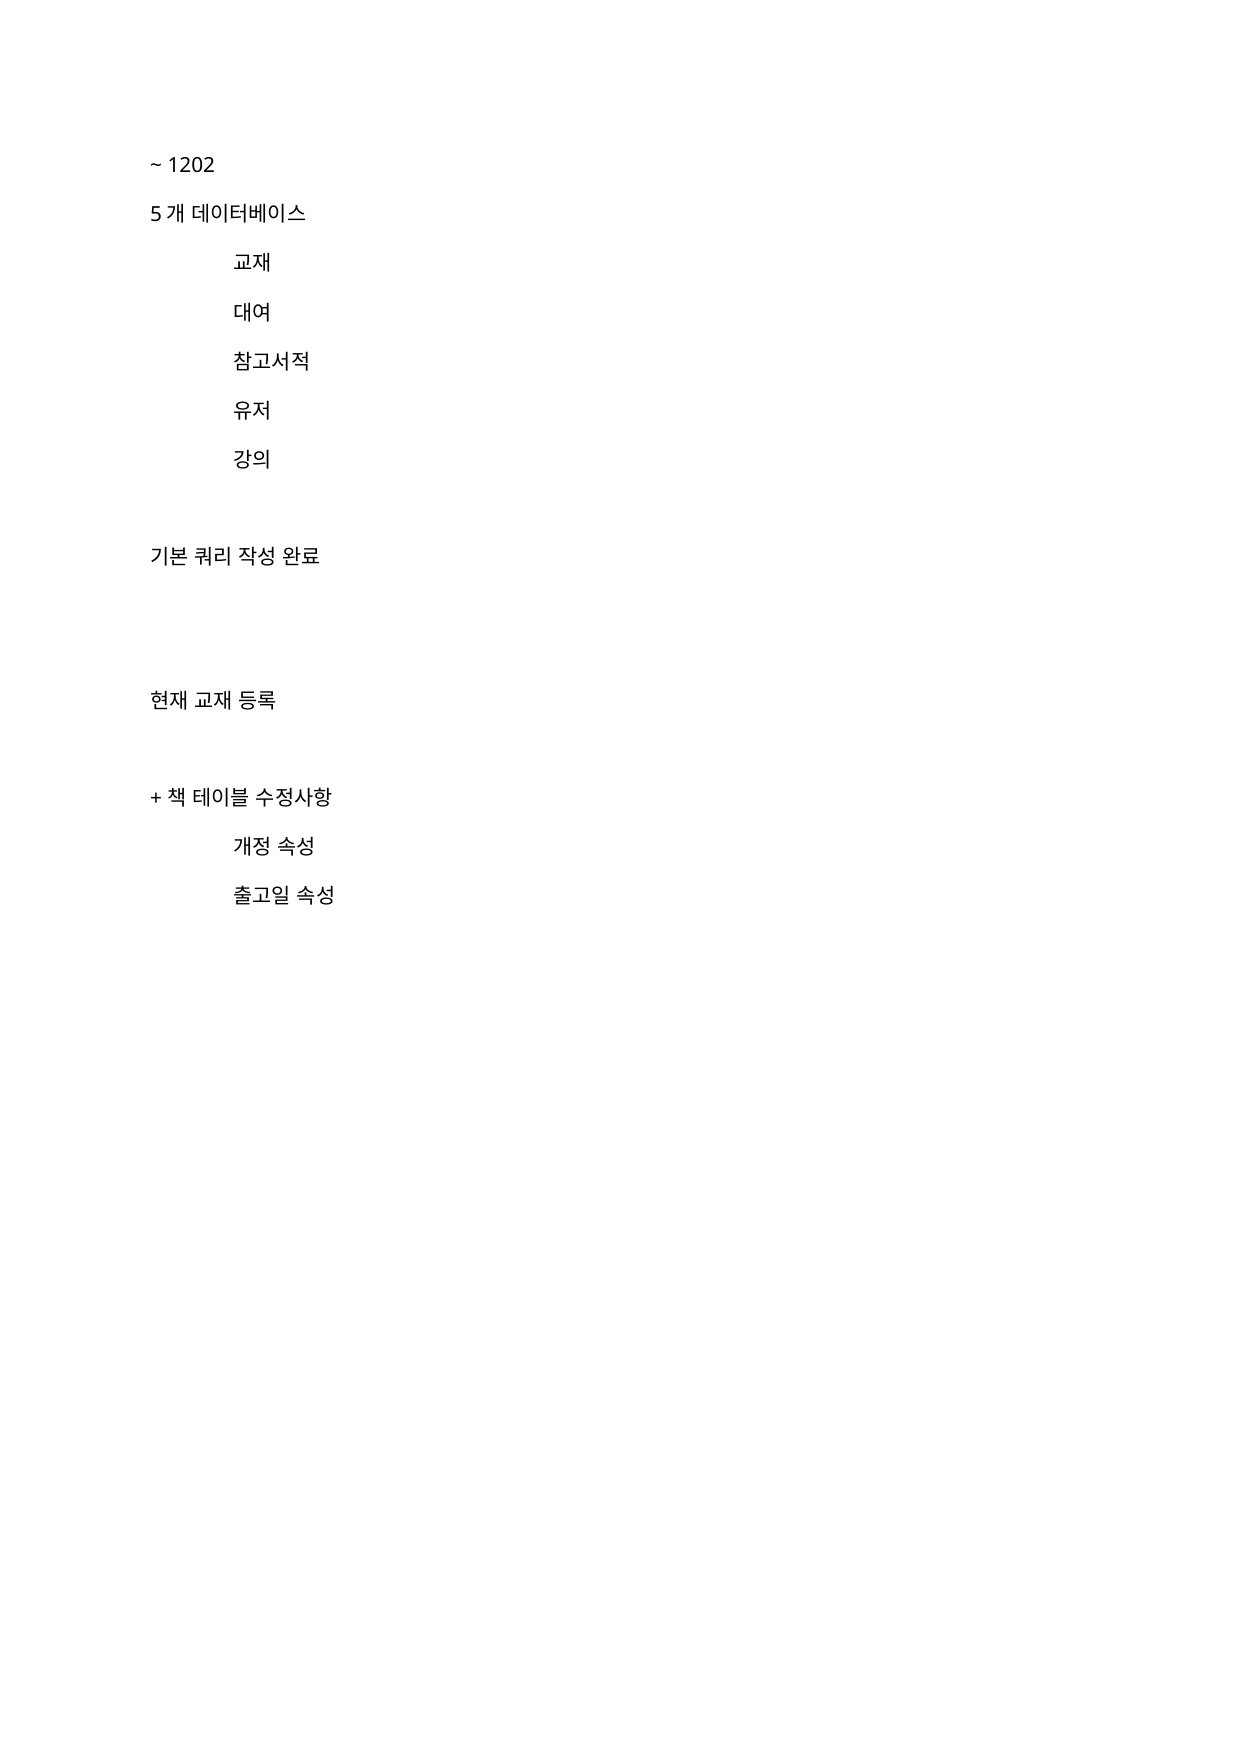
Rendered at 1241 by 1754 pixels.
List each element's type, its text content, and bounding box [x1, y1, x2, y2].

text + 책 테이블 수정사항 [150, 781, 1090, 811]
text ~ 1202 [150, 150, 1090, 178]
text 대여 [233, 296, 1090, 326]
text 개정 속성 [150, 830, 1090, 860]
text 기본 쿼리 작성 완료 [150, 540, 1090, 571]
text 출고일 속성 [150, 879, 1090, 909]
text 유저 [233, 394, 1090, 425]
text 현재 교재 등록 [150, 684, 1090, 714]
text 교재 [150, 247, 1090, 277]
text 강의 [233, 444, 1090, 474]
text 5개 데이터베이스 [150, 197, 1090, 228]
text 참고서적 [233, 345, 1090, 375]
